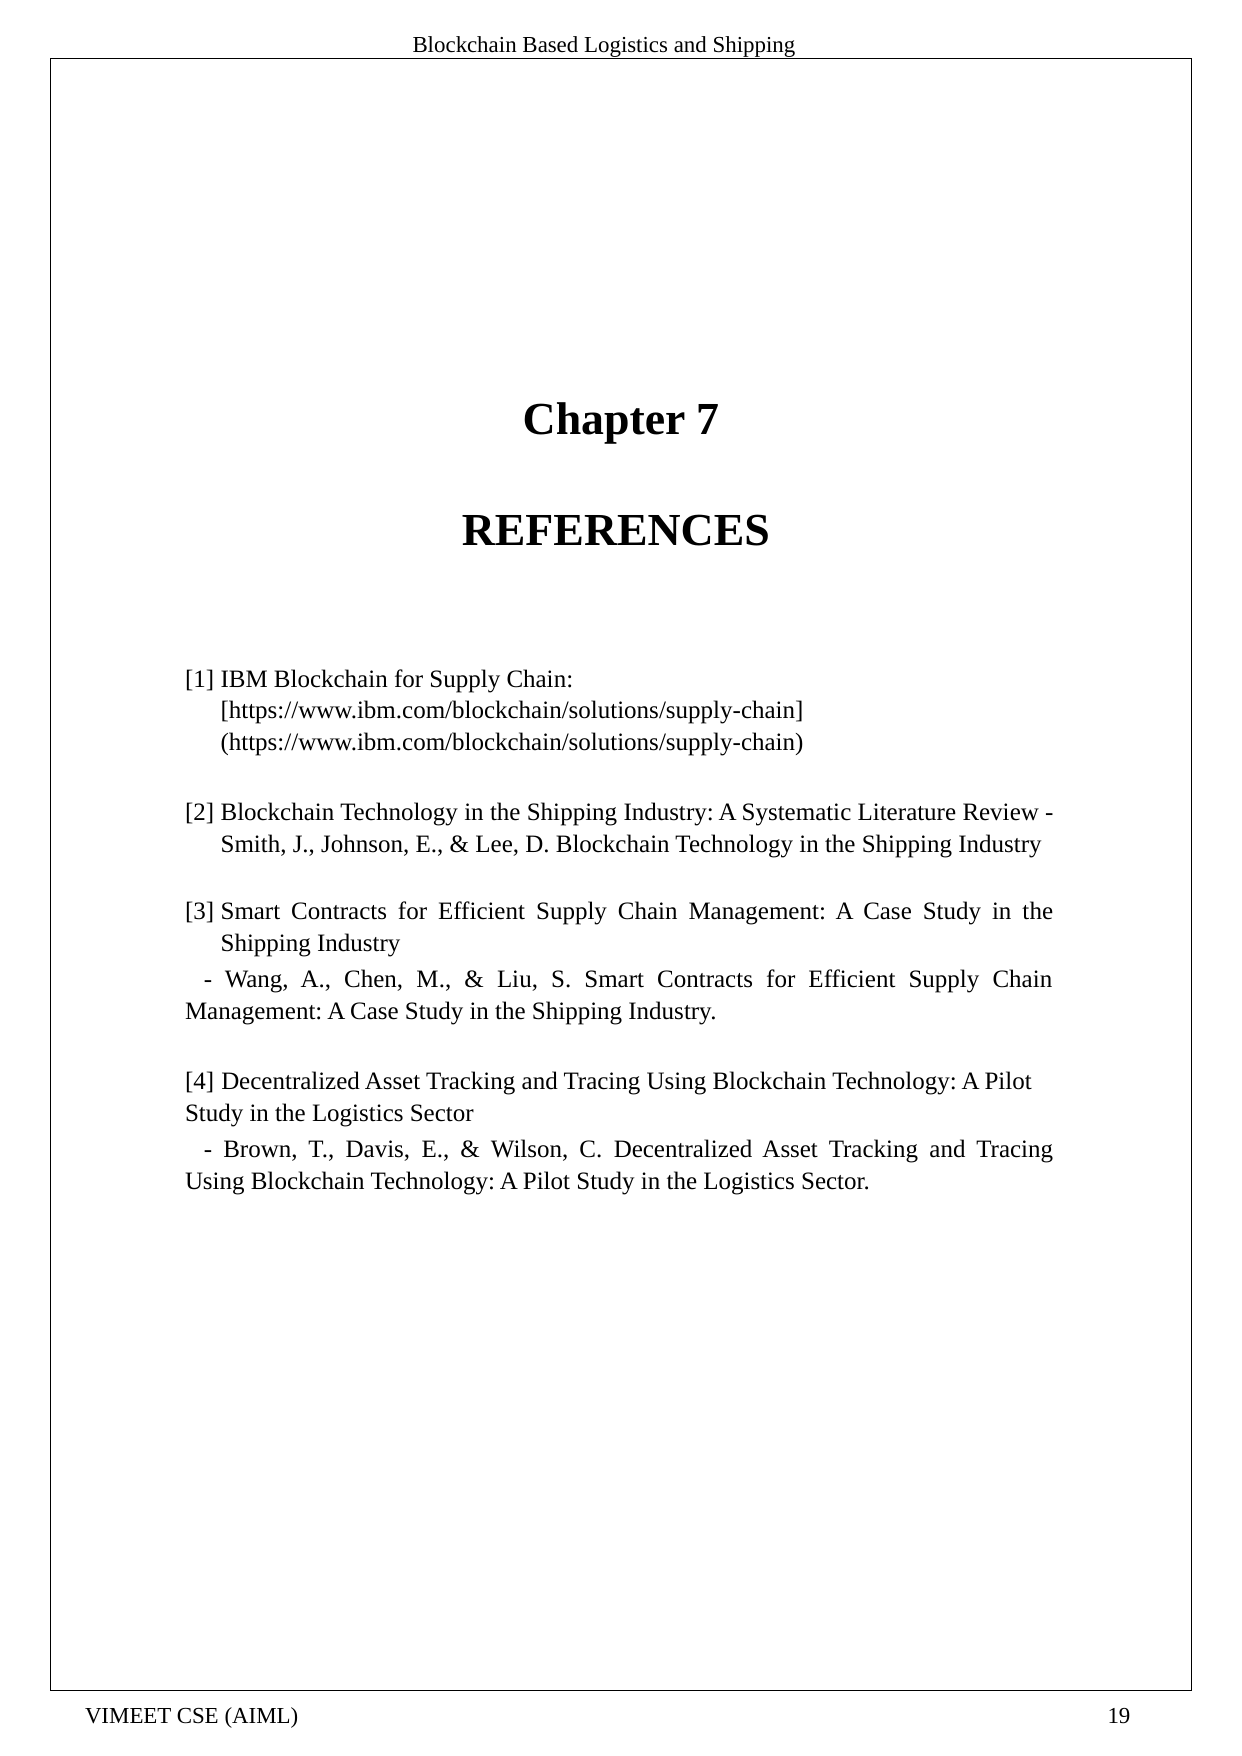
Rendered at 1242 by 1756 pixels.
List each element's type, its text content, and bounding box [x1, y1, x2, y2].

text - Brown, T., Davis, E., & Wilson, C. Decentralized Asset Tracking and Tracing Using Blockchain Technology: A Pilot Study in the Logistics Sector. [185, 1134, 1054, 1194]
list Blockchain Technology in the Shipping Industry: A Systematic Literature Review - Smith, J., Johnson, E., & Lee, D. Blockchain Technology in the Shipping Industry [185, 797, 1054, 858]
text Chapter 7 [106, 392, 1136, 444]
text - Wang, A., Chen, M., & Liu, S. Smart Contracts for Efficient Supply Chain Management: A Case Study in the Shipping Industry. [185, 964, 1054, 1025]
text [https://www.ibm.com/blockchain/solutions/supply-chain] (https://www.ibm.com/blockchain/solutions/supply-chain) [220, 696, 1054, 756]
list Smart Contracts for Efficient Supply Chain Management: A Case Study in the Shipping Industry [185, 896, 1054, 957]
list IBM Blockchain for Supply Chain: [185, 664, 1054, 692]
subtitle REFERENCES [106, 502, 1126, 555]
text [4] Decentralized Asset Tracking and Tracing Using Blockchain Technology: A Pilot [185, 1066, 1054, 1094]
text Study in the Logistics Sector [185, 1098, 1054, 1126]
